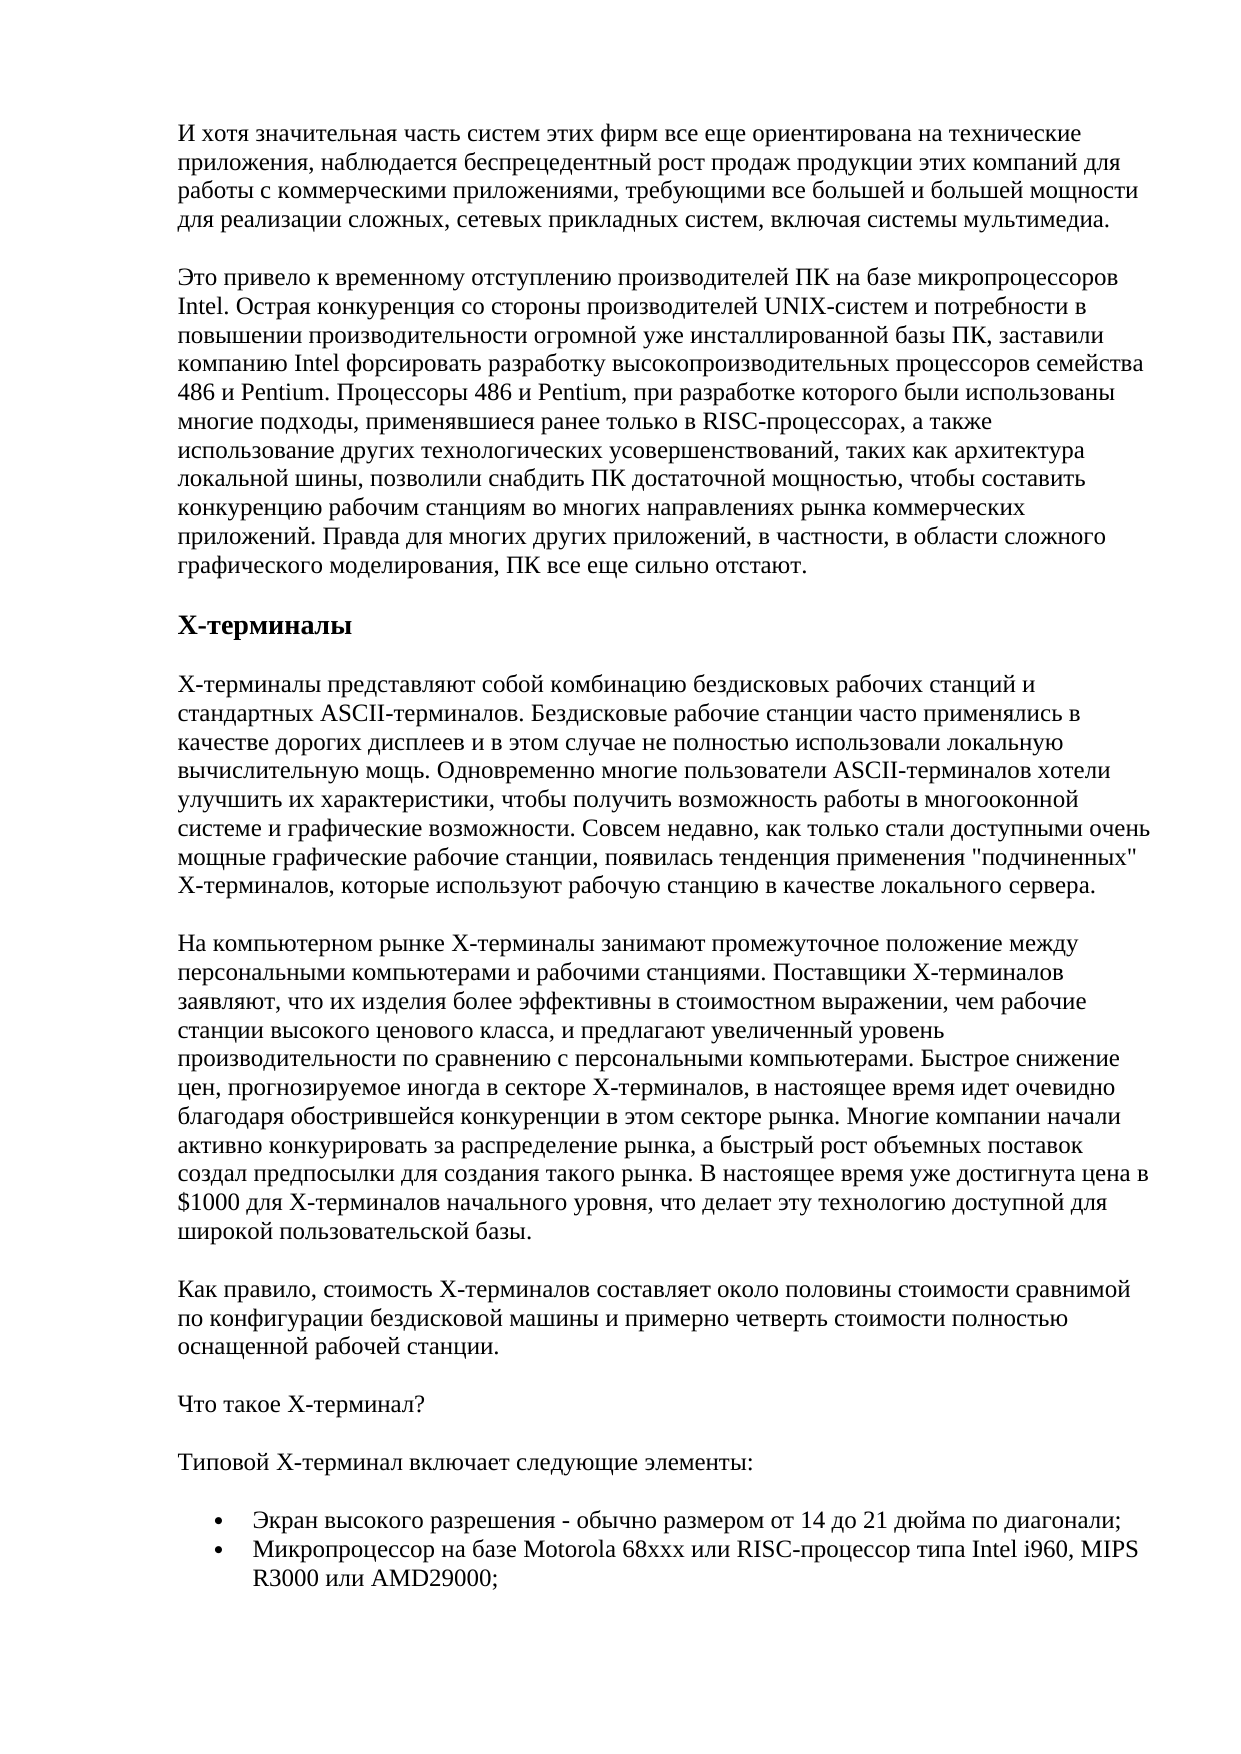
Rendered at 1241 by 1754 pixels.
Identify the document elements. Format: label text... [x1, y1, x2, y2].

text X-терминалы представляют собой комбинацию бездисковых рабочих станций и стандартных ASCII-терминалов. Бездисковые рабочие станции часто применялись в качестве дорогих дисплеев и в этом случае не полностью использовали локальную вычислительную мощь. Одновременно многие пользователи ASCII-терминалов хотели улучшить их характеристики, чтобы получить возможность работы в многооконной системе и графические возможности. Совсем недавно, как только стали доступными очень мощные графические рабочие станции, появилась тенденция применения "подчиненных" X-терминалов, которые используют рабочую станцию в качестве локального сервера. [177, 669, 1152, 899]
text Это привело к временному отступлению производителей ПК на базе микропроцессоров Intel. Острая конкуренция со стороны производителей UNIX-систем и потребности в повышении производительности огромной уже инсталлированной базы ПК, заставили компанию Intel форсировать разработку высокопроизводительных процессоров семейства 486 и Pentium. Процессоры 486 и Pentium, при разработке которого были использованы многие подходы, применявшиеся ранее только в RISC-процессорах, а также использование других технологических усовершенствований, таких как архитектура локальной шины, позволили снабдить ПК достаточной мощностью, чтобы составить конкуренцию рабочим станциям во многих направлениях рынка коммерческих приложений. Правда для многих других приложений, в частности, в области сложного графического моделирования, ПК все еще сильно отстают. [177, 262, 1152, 578]
text Что такое X-терминал? [177, 1389, 1152, 1418]
text Типовой X-терминал включает следующие элементы: [177, 1447, 1152, 1476]
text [177, 118, 1152, 233]
text X-терминалы [177, 608, 1152, 640]
list Микропроцессор на базе Motorola 68xxx или RISC-процессор типа Intel i960, MIPS R3000 или AMD29000; [215, 1534, 1152, 1591]
list Экран высокого разрешения - обычно размером от 14 до 21 дюйма по диагонали; [215, 1505, 1152, 1534]
text Как правило, стоимость X-терминалов составляет около половины стоимости сравнимой по конфигурации бездисковой машины и примерно четверть стоимости полностью оснащенной рабочей станции. [177, 1274, 1152, 1360]
text На компьютерном рынке X-терминалы занимают промежуточное положение между персональными компьютерами и рабочими станциями. Поставщики X-терминалов заявляют, что их изделия более эффективны в стоимостном выражении, чем рабочие станции высокого ценового класса, и предлагают увеличенный уровень производительности по сравнению с персональными компьютерами. Быстрое снижение цен, прогнозируемое иногда в секторе X-терминалов, в настоящее время идет очевидно благодаря обострившейся конкуренции в этом секторе рынка. Многие компании начали активно конкурировать за распределение рынка, а быстрый рост объемных поставок создал предпосылки для создания такого рынка. В настоящее время уже достигнута цена в $1000 для Х-терминалов начального уровня, что делает эту технологию доступной для широкой пользовательской базы. [177, 928, 1152, 1245]
